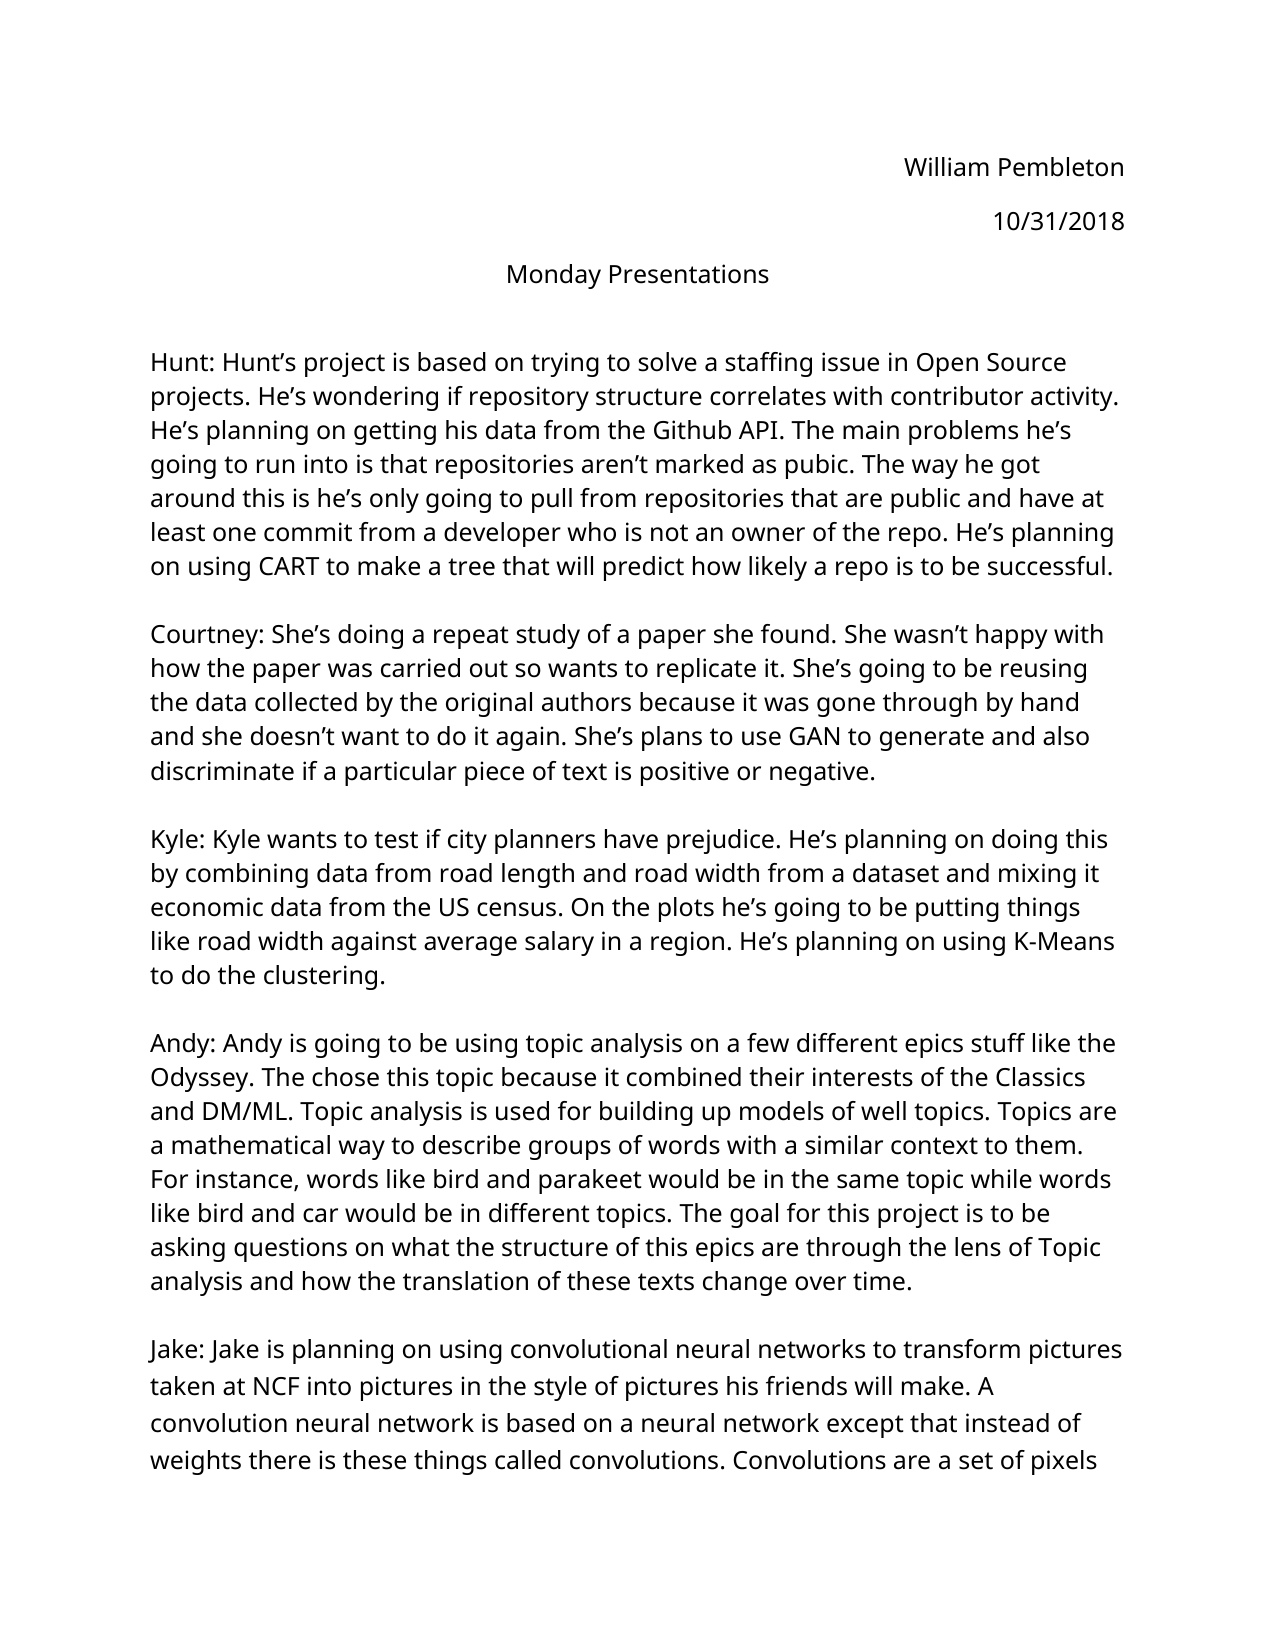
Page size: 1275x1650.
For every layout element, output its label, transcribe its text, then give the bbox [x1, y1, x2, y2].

text Kyle: Kyle wants to test if city planners have prejudice. He’s planning on doing this by combining data from road length and road width from a dataset and mixing it economic data from the US census. On the plots he’s going to be putting things like road width against average salary in a region. He’s planning on using K-Means to do the clustering. [150, 821, 1125, 992]
text Andy: Andy is going to be using topic analysis on a few different epics stuff like the Odyssey. The chose this topic because it combined their interests of the Classics and DM/ML. Topic analysis is used for building up models of well topics. Topics are a mathematical way to describe groups of words with a similar context to them. For instance, words like bird and parakeet would be in the same topic while words like bird and car would be in different topics. The goal for this project is to be asking questions on what the structure of this epics are through the lens of Topic analysis and how the translation of these texts change over time. [150, 1026, 1125, 1298]
text 10/31/2018 [150, 203, 1125, 237]
text Hunt: Hunt’s project is based on trying to solve a staffing issue in Open Source projects. He’s wondering if repository structure correlates with contributor activity. He’s planning on getting his data from the Github API. The main problems he’s going to run into is that repositories aren’t marked as pubic. The way he got around this is he’s only going to pull from repositories that are public and have at least one commit from a developer who is not an owner of the repo. He’s planning on using CART to make a tree that will predict how likely a repo is to be successful. [150, 344, 1125, 583]
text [150, 1332, 1125, 1477]
text Courtney: She’s doing a repeat study of a paper she found. She wasn’t happy with how the paper was carried out so wants to replicate it. She’s going to be reusing the data collected by the original authors because it was gone through by hand and she doesn’t want to do it again. She’s plans to use GAN to generate and also discriminate if a particular piece of text is positive or negative. [150, 617, 1125, 787]
text Monday Presentations [150, 257, 1125, 291]
text William Pembleton [150, 150, 1125, 184]
